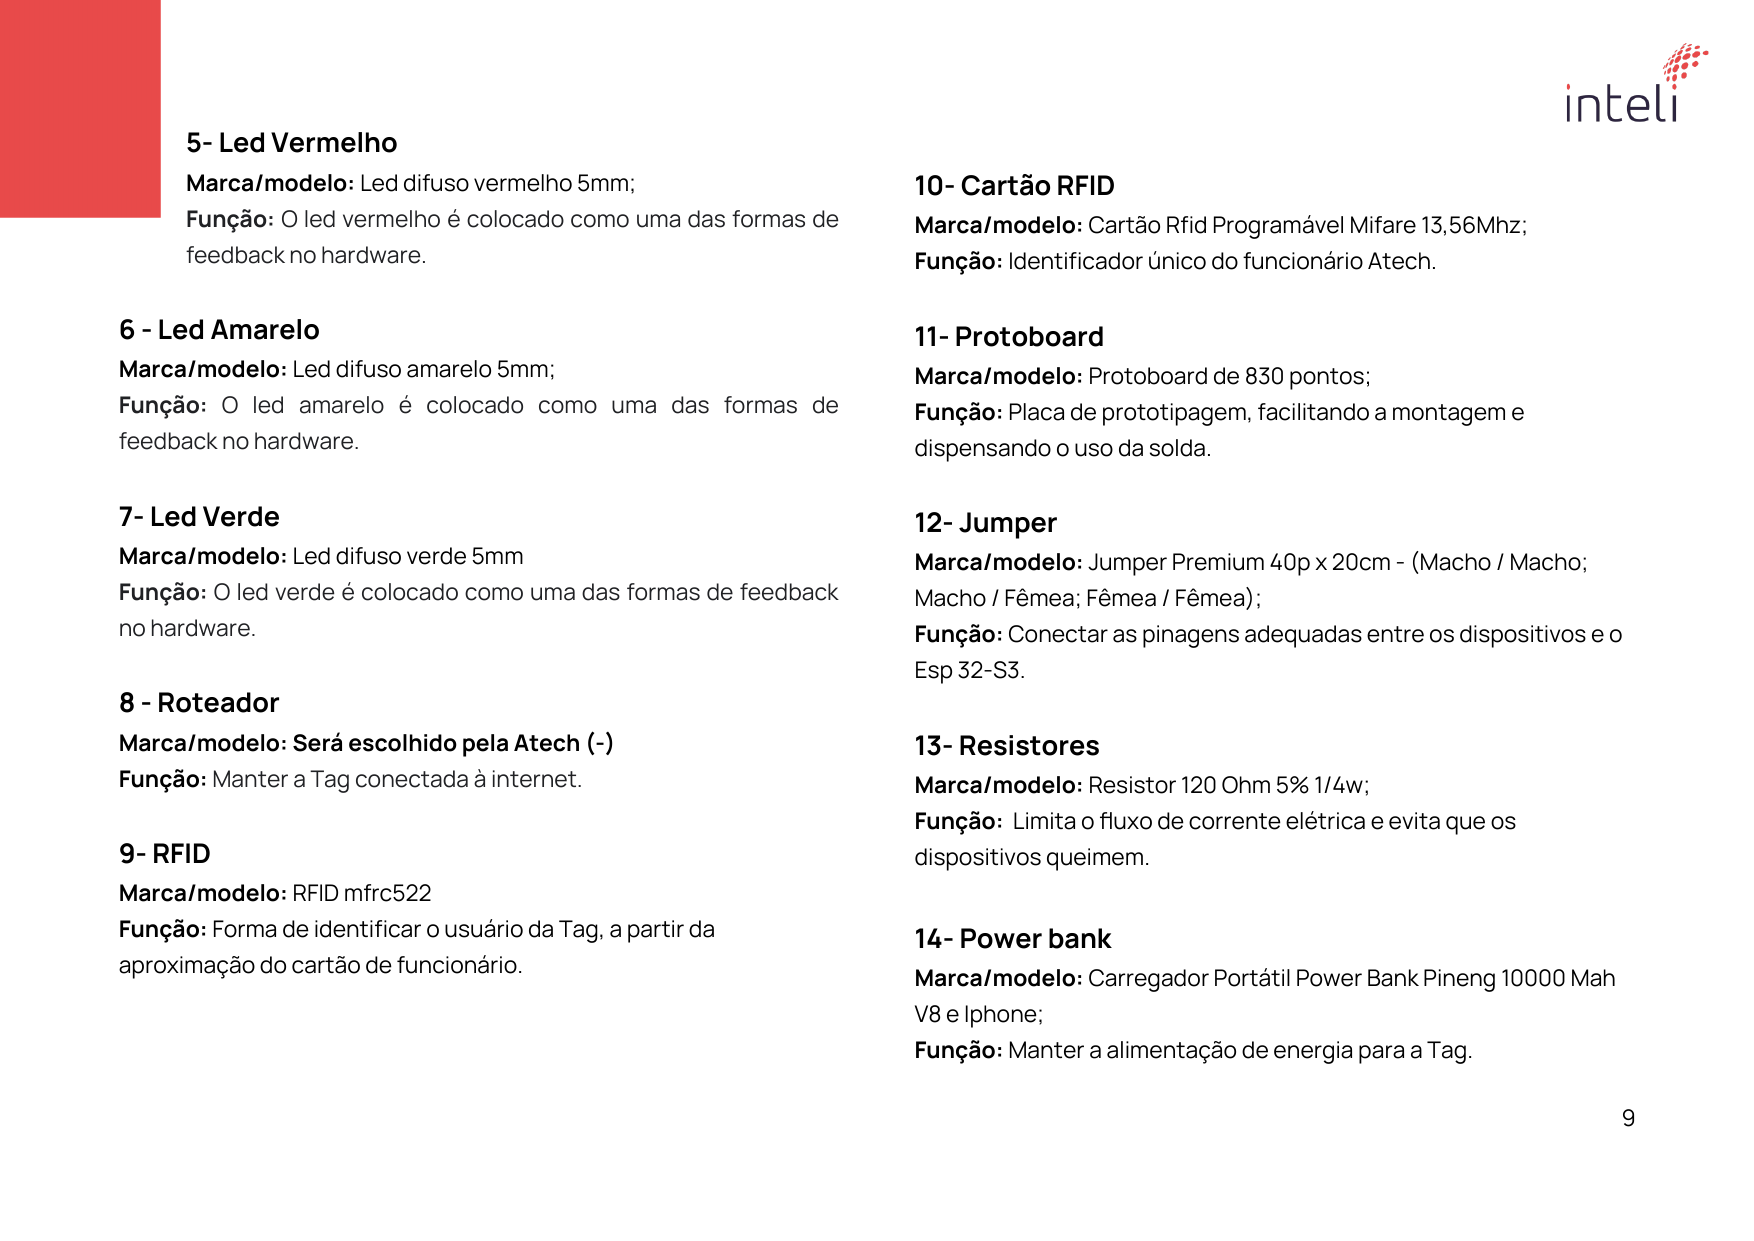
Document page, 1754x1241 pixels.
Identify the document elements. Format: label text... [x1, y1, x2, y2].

text 13- Resistores [914, 726, 1636, 763]
text Função: Limita o fluxo de corrente elétrica e evita que os dispositivos queimem. [914, 805, 1636, 872]
text Marca/modelo: RFID mfrc522 [118, 877, 839, 908]
text Função: Manter a alimentação de energia para a Tag. [914, 1034, 1636, 1066]
text 14- Power bank [914, 919, 1636, 957]
text Marca/modelo: Led difuso verde 5mm [118, 540, 839, 571]
text Função: Placa de prototipagem, facilitando a montagem e dispensando o uso da solda. [914, 396, 1636, 463]
text Marca/modelo: Será escolhido pela Atech (-) [118, 726, 839, 758]
text Função: Conectar as pinagens adequadas entre os dispositivos e o Esp 32-S3. [914, 618, 1636, 686]
text Marca/modelo: Jumper Premium 40p x 20cm - (Macho / Macho; Macho / Fêmea; Fêmea / Fêmea); [914, 546, 1636, 614]
text Função: Identificador único do funcionário Atech. [914, 245, 1636, 276]
text Marca/modelo: Protoboard de 830 pontos; [914, 359, 1636, 391]
text Marca/modelo: Led difuso amarelo 5mm; [118, 353, 839, 384]
text 6 - Led Amarelo [118, 311, 839, 348]
text 11- Protoboard [914, 317, 1636, 354]
text Função: Manter a Tag conectada à internet. [118, 762, 839, 794]
text Marca/modelo: Carregador Portátil Power Bank Pineng 10000 Mah V8 e Iphone; [914, 962, 1636, 1029]
text Função: Forma de identificar o usuário da Tag, a partir da aproximação do cartão de funcionário. [118, 913, 839, 981]
text Função: O led verde é colocado como uma das formas de feedback no hardware. [118, 576, 839, 643]
text 7- Led Verde [118, 497, 839, 534]
text Marca/modelo: Cartão Rfid Programável Mifare 13,56Mhz; [914, 209, 1636, 240]
text 9- RFID [118, 834, 839, 872]
text 5- Led Vermelho [118, 124, 839, 161]
text Marca/modelo: Resistor 120 Ohm 5% 1/4w; [914, 769, 1636, 800]
text 12- Jumper [914, 504, 1636, 541]
picture [0, 0, 161, 218]
picture [1566, 43, 1709, 122]
text 8 - Roteador [118, 684, 839, 721]
text Marca/modelo: Led difuso vermelho 5mm; [118, 166, 839, 198]
text Função: O led amarelo é colocado como uma das formas de feedback no hardware. [118, 389, 839, 457]
text 10- Cartão RFID [914, 166, 1636, 203]
text Função: O led vermelho é colocado como uma das formas de feedback no hardware. [118, 202, 839, 270]
